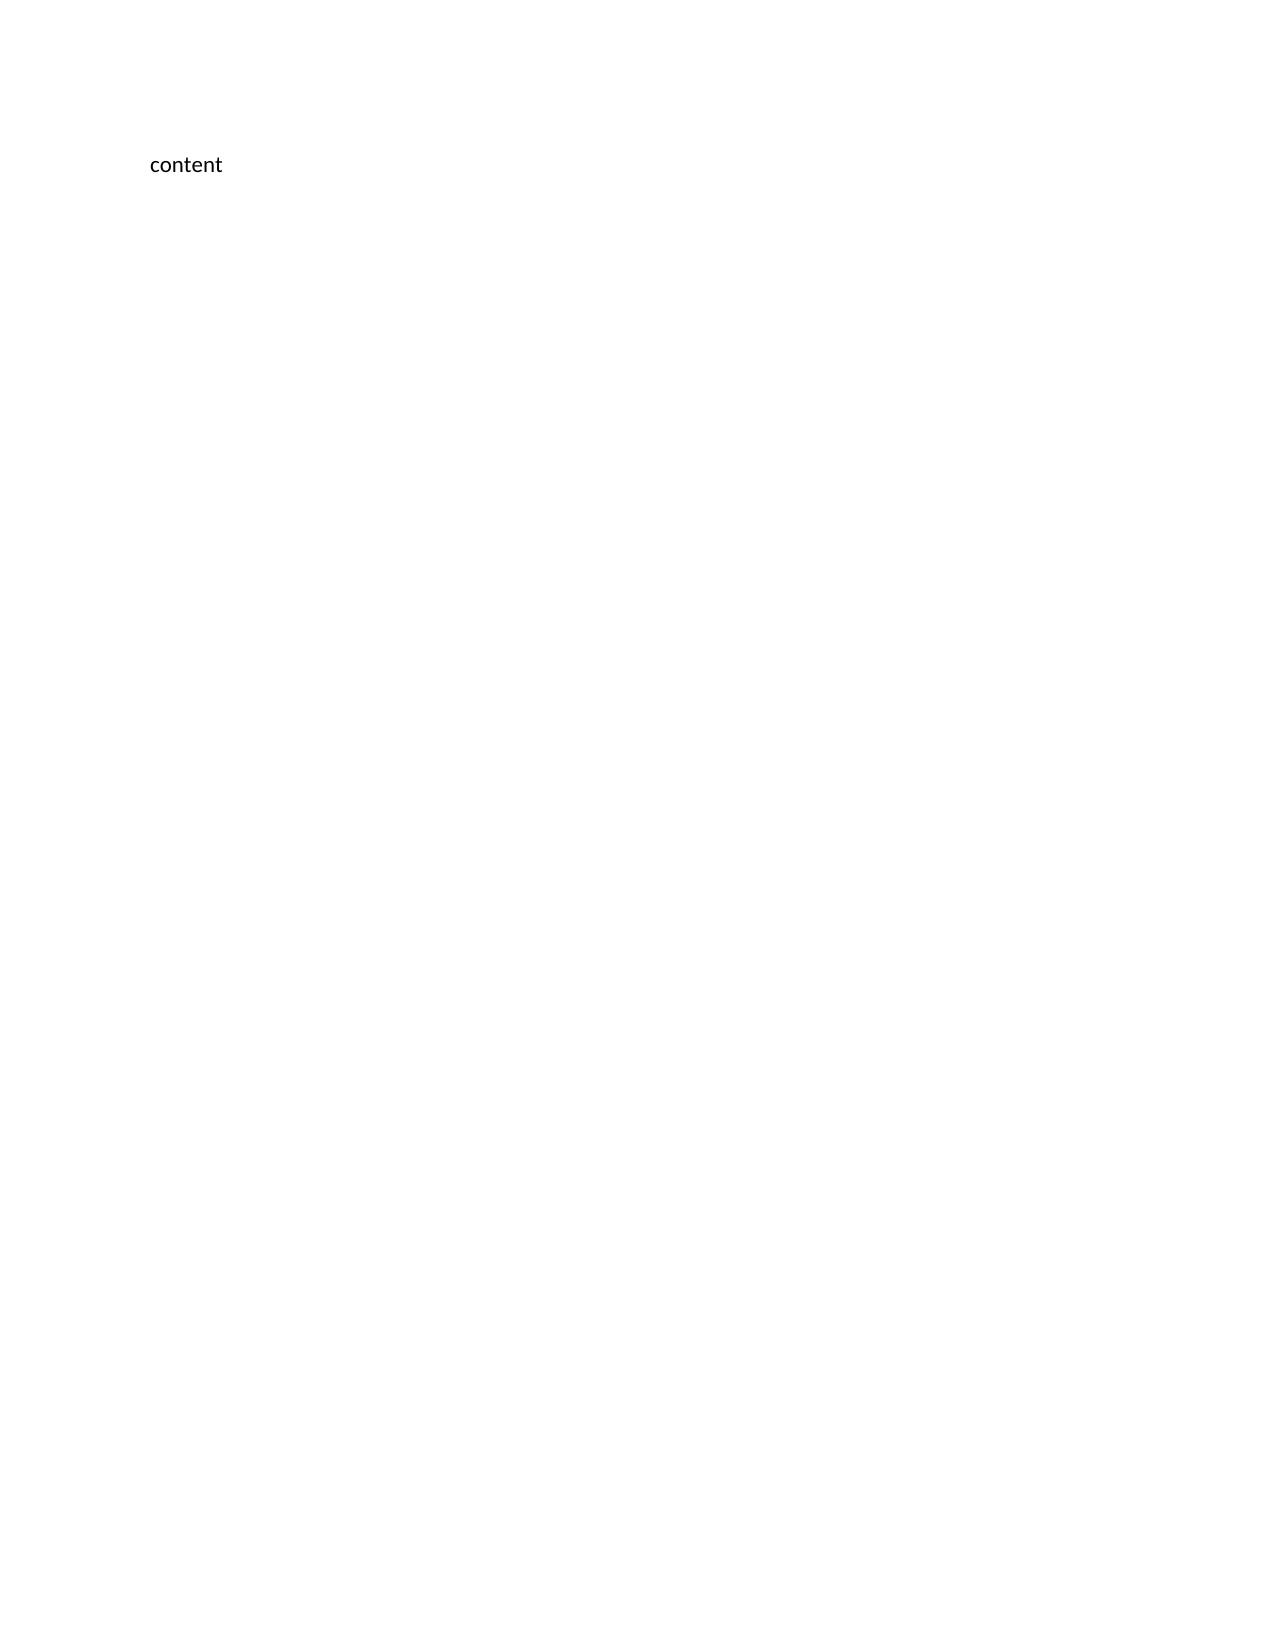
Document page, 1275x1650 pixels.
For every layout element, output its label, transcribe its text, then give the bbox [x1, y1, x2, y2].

text content [150, 150, 1125, 178]
